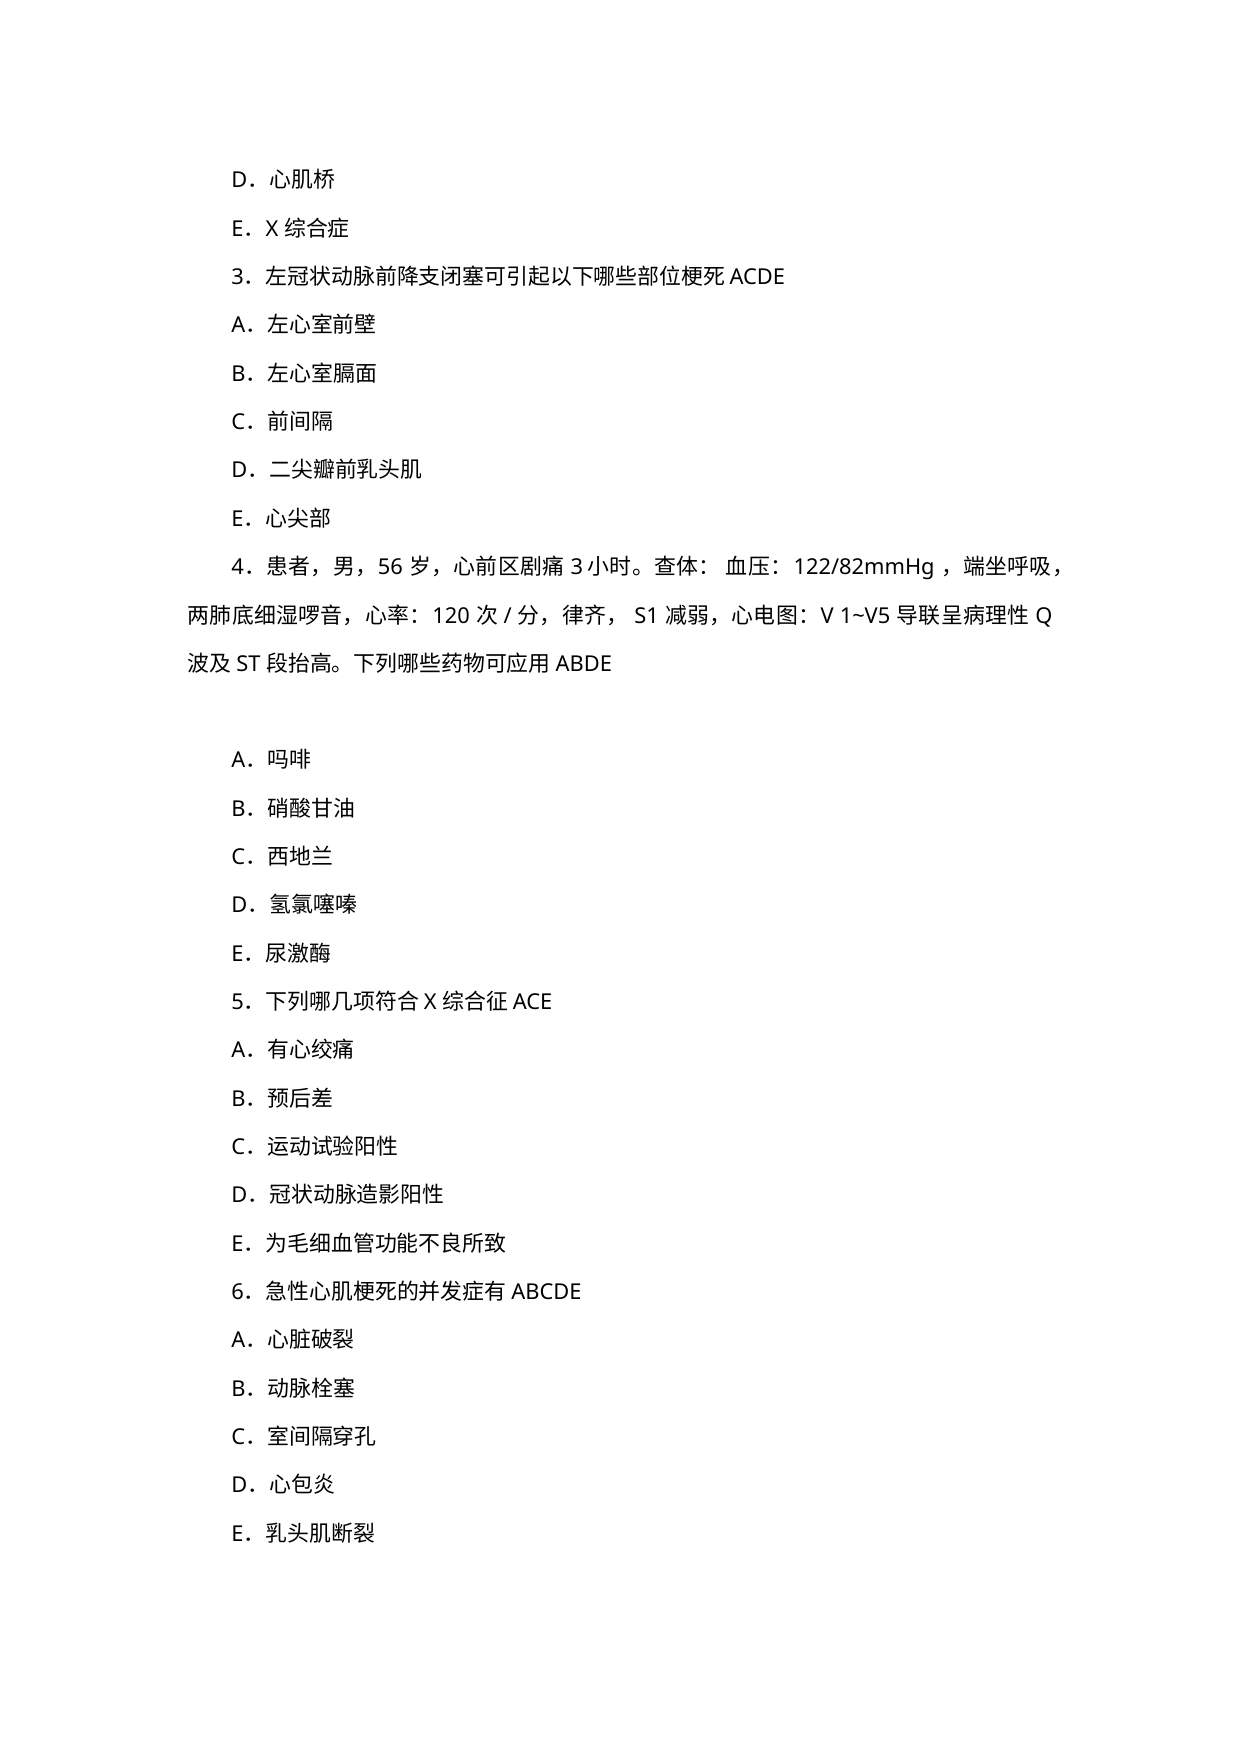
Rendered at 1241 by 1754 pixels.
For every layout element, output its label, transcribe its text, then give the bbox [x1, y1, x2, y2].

text D．二尖瓣前乳头肌 [187, 452, 1053, 484]
text 5．下列哪几项符合 X 综合征 ACE [187, 983, 1053, 1016]
text E．X 综合症 [187, 210, 1053, 243]
text C．西地兰 [187, 838, 1053, 871]
text B．硝酸甘油 [187, 790, 1053, 823]
text E．尿激酶 [187, 935, 1053, 968]
text A．左心室前壁 [187, 307, 1053, 339]
text E．心尖部 [187, 500, 1053, 533]
text D．氢氯噻嗪 [187, 887, 1053, 919]
text 3．左冠状动脉前降支闭塞可引起以下哪些部位梗死ACDE [187, 259, 1053, 291]
text B．预后差 [187, 1080, 1053, 1113]
text C．运动试验阳性 [187, 1128, 1053, 1161]
text C．室间隔穿孔 [187, 1418, 1053, 1451]
text A．心脏破裂 [187, 1322, 1053, 1354]
text D．心肌桥 [187, 162, 1053, 194]
text D．心包炎 [187, 1467, 1053, 1499]
text E．为毛细血管功能不良所致 [187, 1225, 1053, 1258]
text C．前间隔 [187, 404, 1053, 436]
text E．乳头肌断裂 [187, 1515, 1053, 1548]
text B．左心室膈面 [187, 355, 1053, 388]
text 6．急性心肌梗死的并发症有 ABCDE [187, 1273, 1053, 1306]
text A．有心绞痛 [187, 1032, 1053, 1064]
text 4．患者，男，56 岁，心前区剧痛 3小时。查体： 血压：122/82mmHg ，端坐呼吸，两肺底细湿啰音，心率：120 次 / 分，律齐， S1 减弱，心电图：V 1~V5 导联呈病理性 Q 波及 ST 段抬高。下列哪些药物可应用 ABDE [187, 549, 1053, 679]
text A．吗啡 [187, 742, 1053, 774]
text B．动脉栓塞 [187, 1370, 1053, 1403]
text D．冠状动脉造影阳性 [187, 1177, 1053, 1209]
